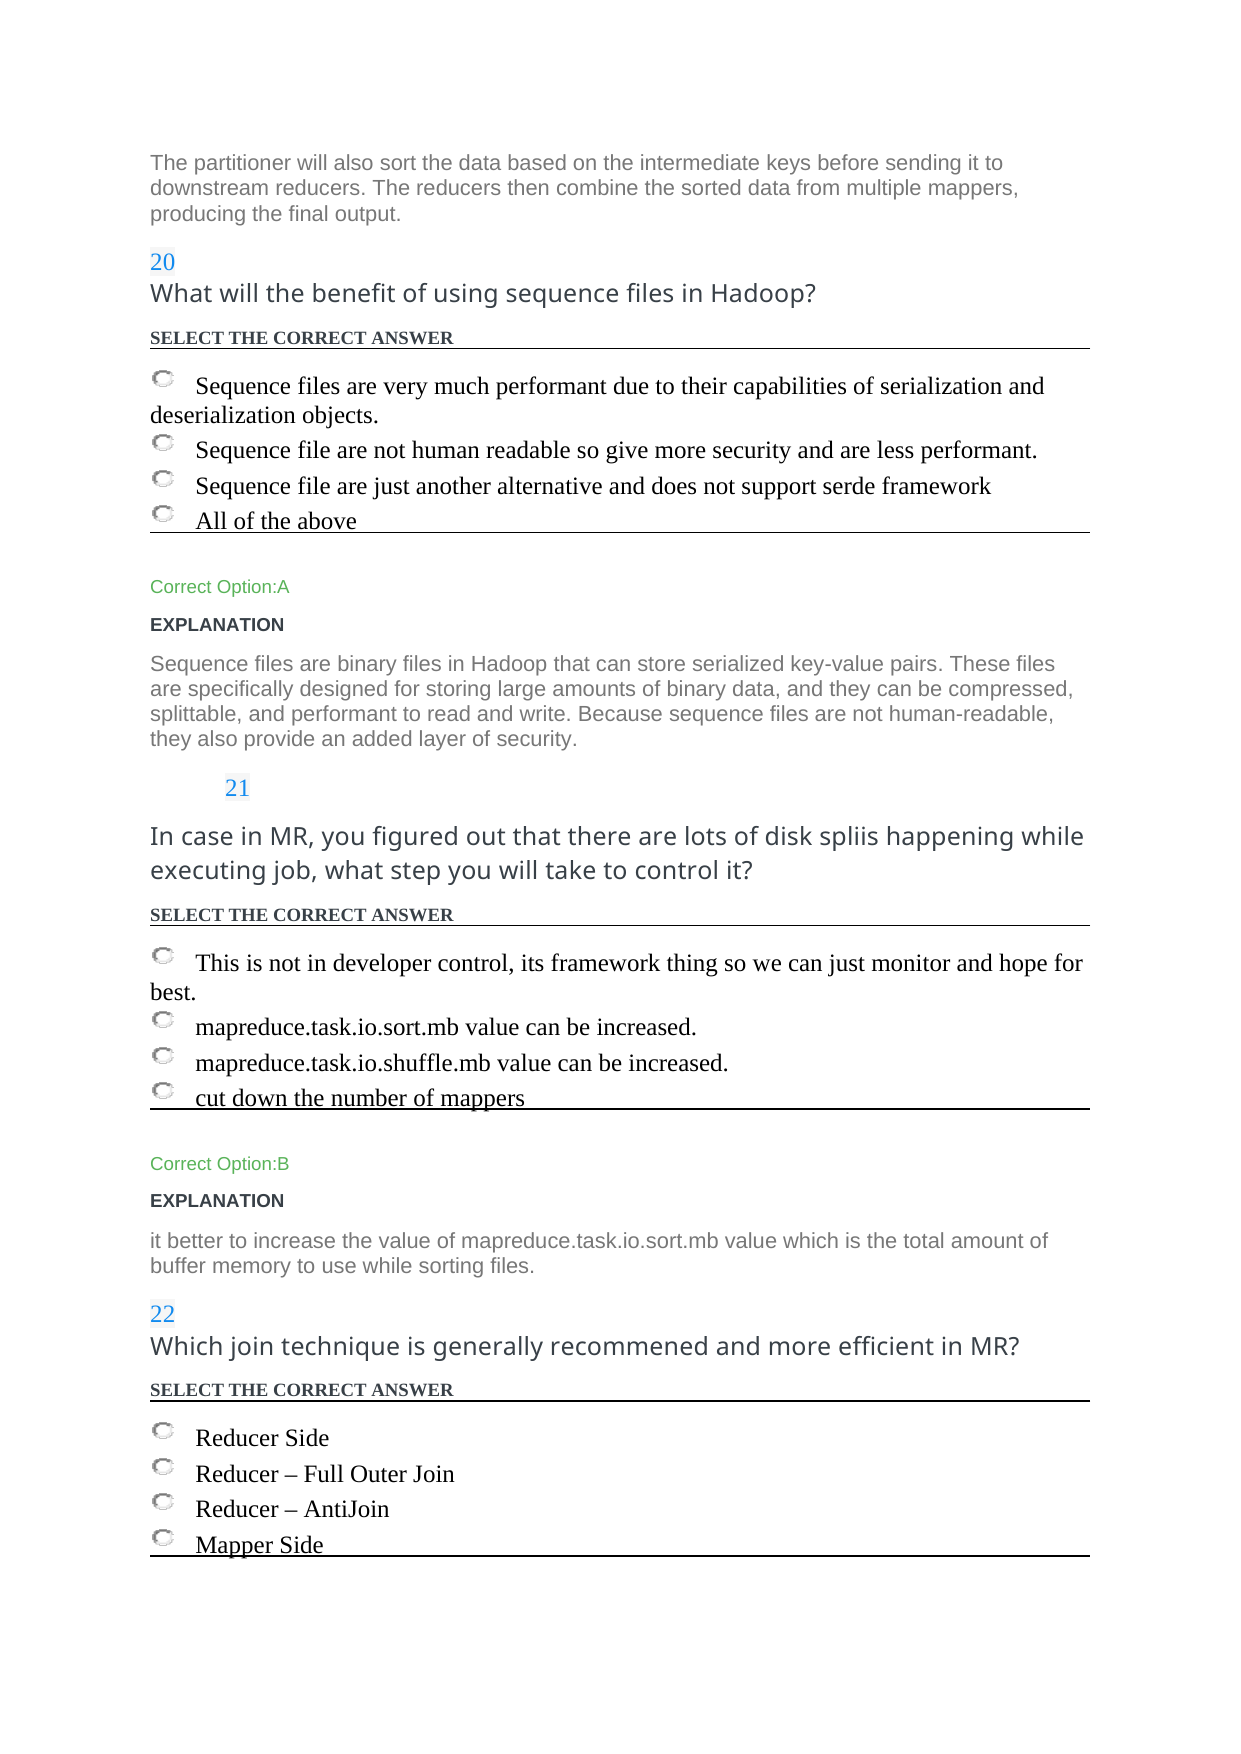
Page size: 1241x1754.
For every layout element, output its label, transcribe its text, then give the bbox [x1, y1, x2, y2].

text What will the benefit of using sequence files in Hadoop? [150, 276, 1090, 310]
text 22 [150, 1293, 1090, 1328]
text mapreduce.task.io.shuffle.mb value can be increased. [150, 1041, 1090, 1076]
text mapreduce.task.io.sort.mb value can be increased. [150, 1005, 1090, 1041]
text EXPLANATION [150, 613, 1090, 635]
text Sequence files are very much performant due to their capabilities of serialization and deserialization objects. [150, 364, 1090, 428]
text Which join technique is generally recommened and more efficient in MR? [150, 1328, 1090, 1362]
text SELECT THE CORRECT ANSWER [150, 327, 1090, 348]
text The partitioner will also sort the data based on the intermediate keys before sending it to downstream reducers. The reducers then combine the sorted data from multiple mappers, producing the final output. [150, 150, 1090, 226]
text SELECT THE CORRECT ANSWER [150, 903, 1090, 925]
text SELECT THE CORRECT ANSWER [150, 1379, 1090, 1400]
text it better to increase the value of mapreduce.task.io.sort.mb value which is the total amount of buffer memory to use while sorting files. [150, 1227, 1090, 1278]
text Sequence files are binary files in Hadoop that can store serialized key-value pairs. These files are specifically designed for storing large amounts of binary data, and they can be compressed, splittable, and performant to read and write. Because sequence files are not human-readable, they also provide an added layer of security. [150, 651, 1090, 751]
text Sequence file are not human readable so give more security and are less performant. [150, 428, 1090, 464]
text Reducer – AntiJoin [150, 1487, 1090, 1523]
text Mapper Side [150, 1523, 1090, 1555]
text 21 [150, 767, 1090, 801]
text 20 [150, 241, 1090, 276]
text Correct Option:B [150, 1112, 1090, 1174]
text Sequence file are just another alternative and does not support serde framework [150, 464, 1090, 499]
text EXPLANATION [150, 1190, 1090, 1212]
text All of the above [150, 499, 1090, 532]
text Reducer – Full Outer Join [150, 1452, 1090, 1487]
text Correct Option:A [150, 535, 1090, 597]
text cut down the number of mappers [150, 1076, 1090, 1108]
text In case in MR, you figured out that there are lots of disk spliis happening while executing job, what step you will take to control it? [150, 818, 1090, 887]
text This is not in developer control, its framework thing so we can just monitor and hope for best. [150, 941, 1090, 1005]
text Reducer Side [150, 1416, 1090, 1452]
